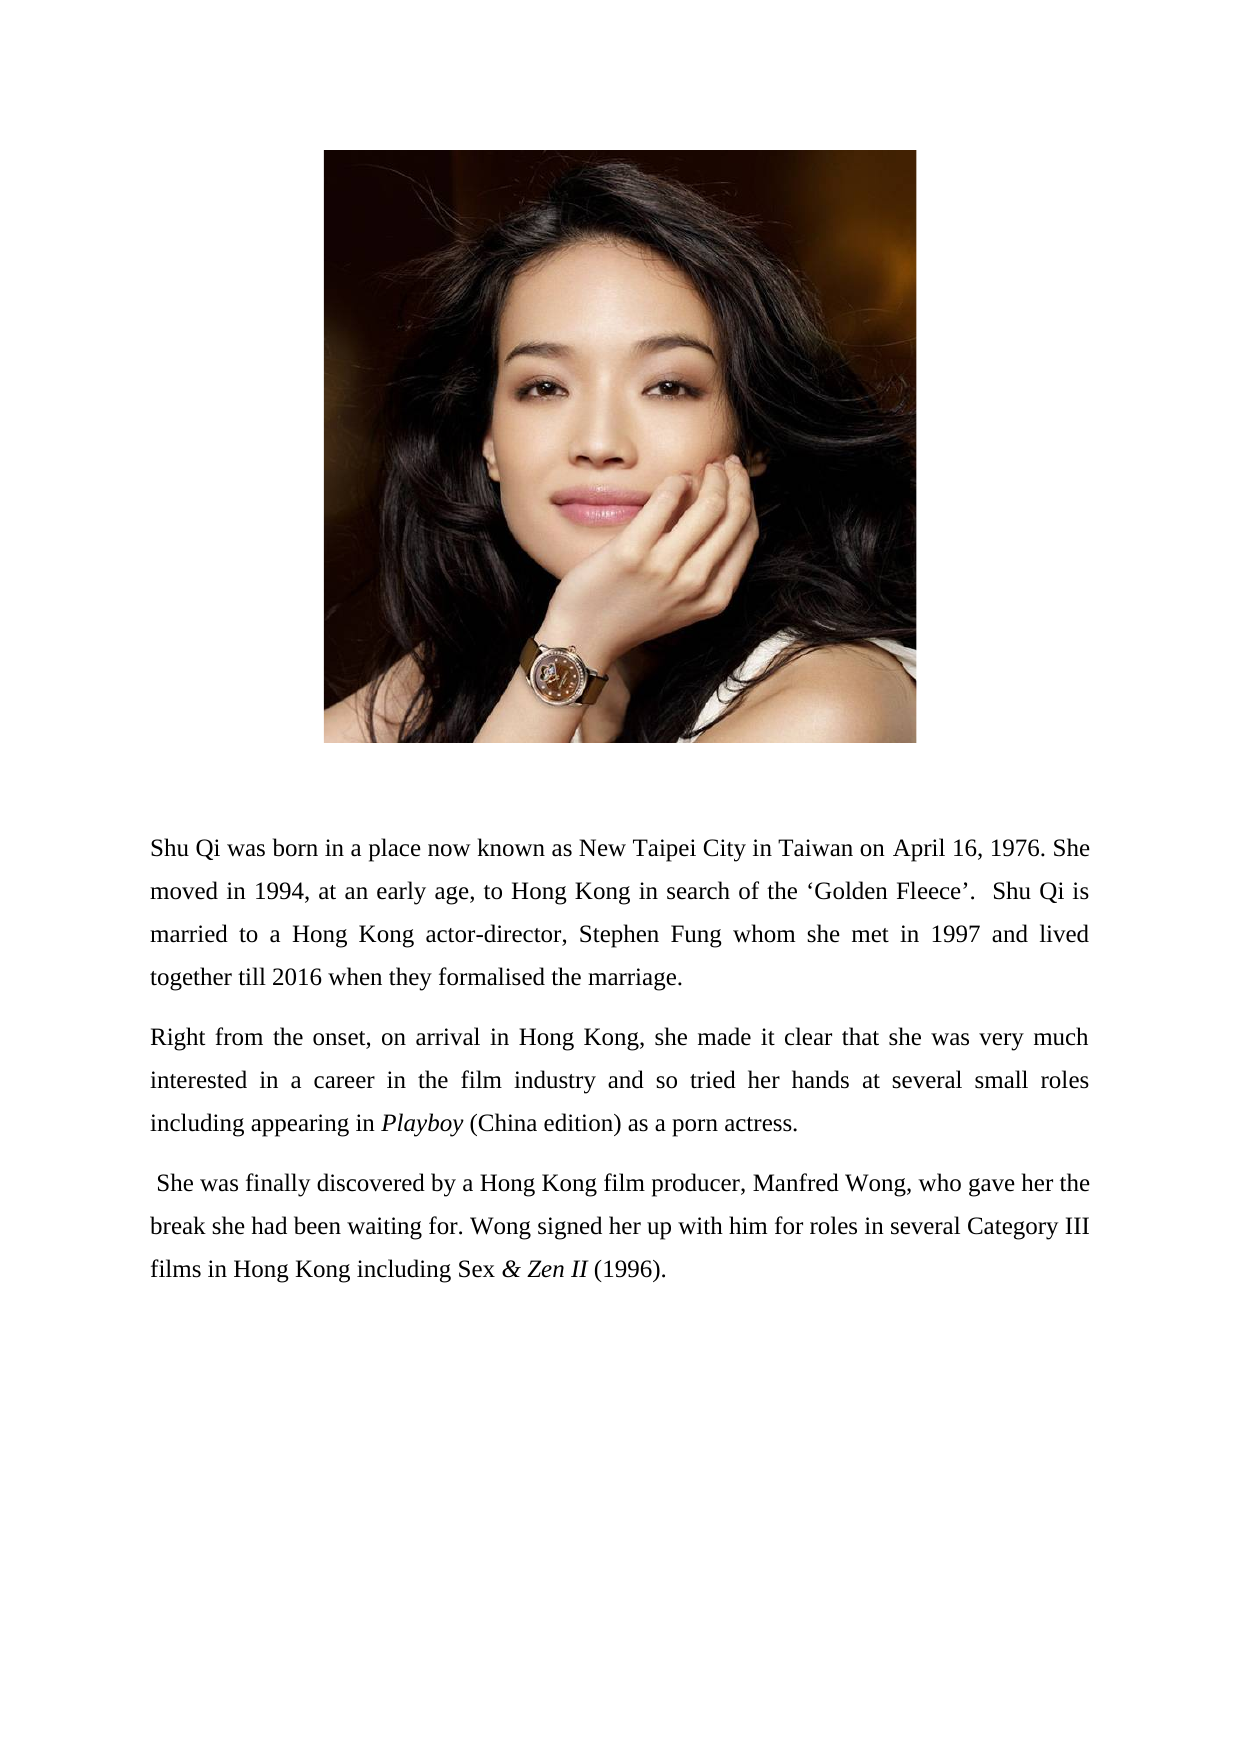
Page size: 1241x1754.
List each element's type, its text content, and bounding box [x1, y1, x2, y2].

text Right from the onset, on arrival in Hong Kong, she made it clear that she was very much interested in a career in the film industry and so tried her hands at several small roles including appearing in Playboy (China edition) as a porn actress. [150, 1022, 1090, 1137]
picture [323, 150, 917, 743]
text Shu Qi was born in a place now known as New Taipei City in Taiwan on April 16, 1976. She moved in 1994, at an early age, to Hong Kong in search of the ‘Golden Fleece’. Shu Qi is married to a Hong Kong actor-director, Stephen Fung whom she met in 1997 and lived together till 2016 when they formalised the marriage. [150, 833, 1090, 991]
text She was finally discovered by a Hong Kong film producer, Manfred Wong, who gave her the break she had been waiting for. Wong signed her up with him for roles in several Category III films in Hong Kong including Sex & Zen II (1996). [150, 1168, 1090, 1283]
